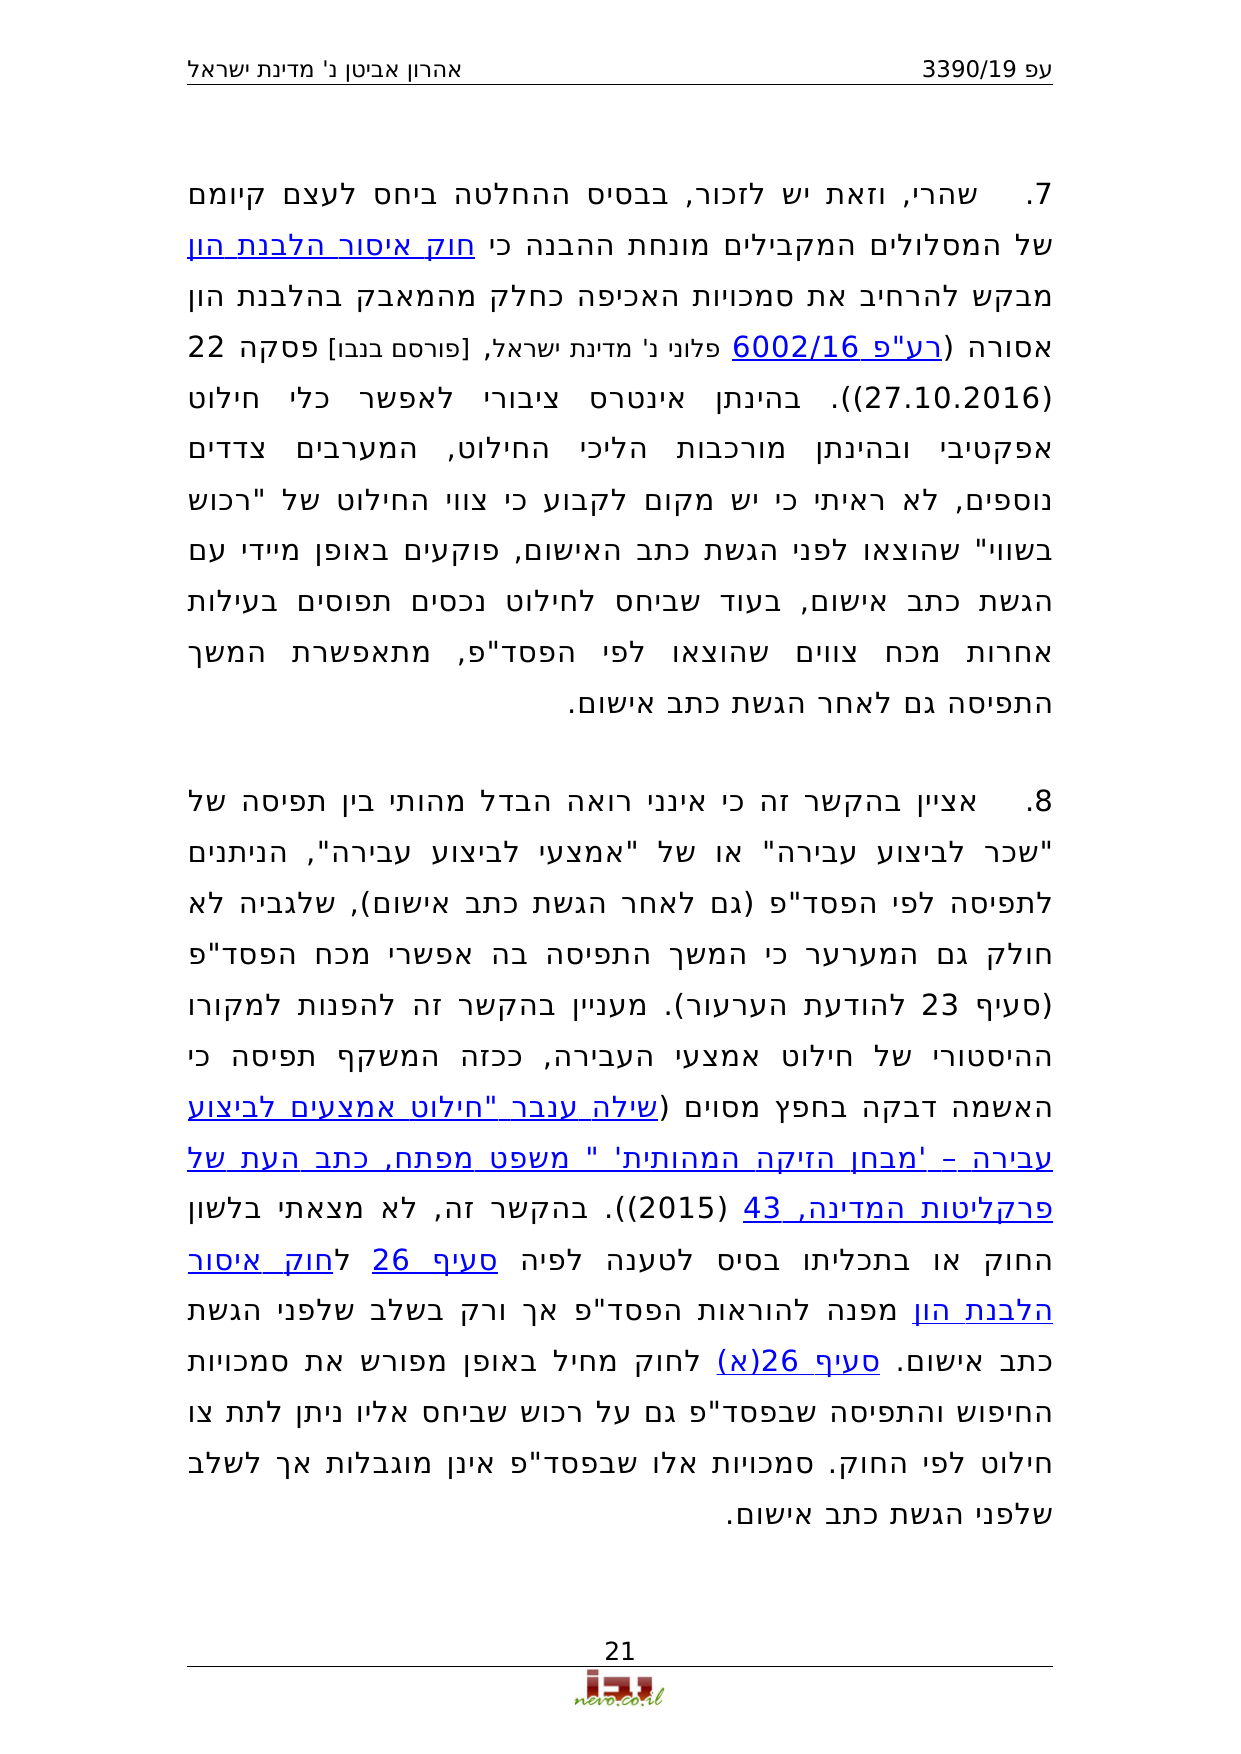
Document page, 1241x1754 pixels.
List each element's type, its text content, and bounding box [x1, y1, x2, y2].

picture [574, 1669, 666, 1707]
text 8. אציין בהקשר זה כי אינני רואה הבדל מהותי בין תפיסה של "שכר לביצוע עבירה" או של "אמצעי לביצוע עבירה", הניתנים לתפיסה לפי הפסד"פ (גם לאחר הגשת כתב אישום), שלגביה לא חולק גם המערער כי המשך התפיסה בה אפשרי מכח הפסד"פ (סעיף 23 להודעת הערעור). מעניין בהקשר זה להפנות למקורו ההיסטורי של חילוט אמצעי העבירה, ככזה המשקף תפיסה כי האשמה דבקה בחפץ מסוים (שילה ענבר "חילוט אמצעים לביצוע עבירה – 'מבחן הזיקה המהותית' " משפט מפתח, כתב העת של פרקליטות המדינה, 43 (2015)). בהקשר זה, לא מצאתי בלשון החוק או בתכליתו בסיס לטענה לפיה סעיף 26 לחוק איסור הלבנת הון מפנה להוראות הפסד"פ אך ורק בשלב שלפני הגשת כתב אישום. סעיף 26(א) לחוק מחיל באופן מפורש את סמכויות החיפוש והתפיסה שבפסד"פ גם על רכוש שביחס אליו ניתן לתת צו חילוט לפי החוק. סמכויות אלו שבפסד"פ אינן מוגבלות אך לשלב שלפני הגשת כתב אישום. [187, 784, 1053, 1170]
text 7. שהרי, וזאת יש לזכור, בבסיס ההחלטה ביחס לעצם קיומם של המסלולים המקבילים מונחת ההבנה כי חוק איסור הלבנת הון מבקש להרחיב את סמכויות האכיפה כחלק מהמאבק בהלבנת הון אסורה (רע"פ 6002/16 פלוני נ' מדינת ישראל, [פורסם בנבו] פסקה 22 (27.10.2016)). בהינתן אינטרס ציבורי לאפשר כלי חילוט אפקטיבי ובהינתן מורכבות הליכי החילוט, המערבים צדדים נוספים, לא ראיתי כי יש מקום לקבוע כי צווי החילוט של "רכוש בשווי" שהוצאו לפני הגשת כתב האישום, פוקעים באופן מיידי עם הגשת כתב אישום, בעוד שביחס לחילוט נכסים תפוסים בעילות אחרות מכח צווים שהוצאו לפי הפסד"פ, מתאפשרת המשך התפיסה גם לאחר הגשת כתב אישום. [187, 177, 1053, 721]
text 8. אציין בהקשר זה כי אינני רואה הבדל מהותי בין תפיסה של "שכר לביצוע עבירה" או של "אמצעי לביצוע עבירה", הניתנים לתפיסה לפי הפסד"פ (גם לאחר הגשת כתב אישום), שלגביה לא חולק גם המערער כי המשך התפיסה בה אפשרי מכח הפסד"פ (סעיף 23 להודעת הערעור). מעניין בהקשר זה להפנות למקורו ההיסטורי של חילוט אמצעי העבירה, ככזה המשקף תפיסה כי האשמה דבקה בחפץ מסוים (שילה ענבר "חילוט אמצעים לביצוע עבירה – 'מבחן הזיקה המהותית' " משפט מפתח, כתב העת של פרקליטות המדינה, 43 (2015)). בהקשר זה, לא מצאתי בלשון החוק או בתכליתו בסיס לטענה לפיה סעיף 26 לחוק איסור הלבנת הון מפנה להוראות הפסד"פ אך ורק בשלב שלפני הגשת כתב אישום. סעיף 26(א) לחוק מחיל באופן מפורש את סמכויות החיפוש והתפיסה שבפסד"פ גם על רכוש שביחס אליו ניתן לתת צו חילוט לפי החוק. סמכויות אלו שבפסד"פ אינן מוגבלות אך לשלב שלפני הגשת כתב אישום. [187, 1172, 1053, 1531]
